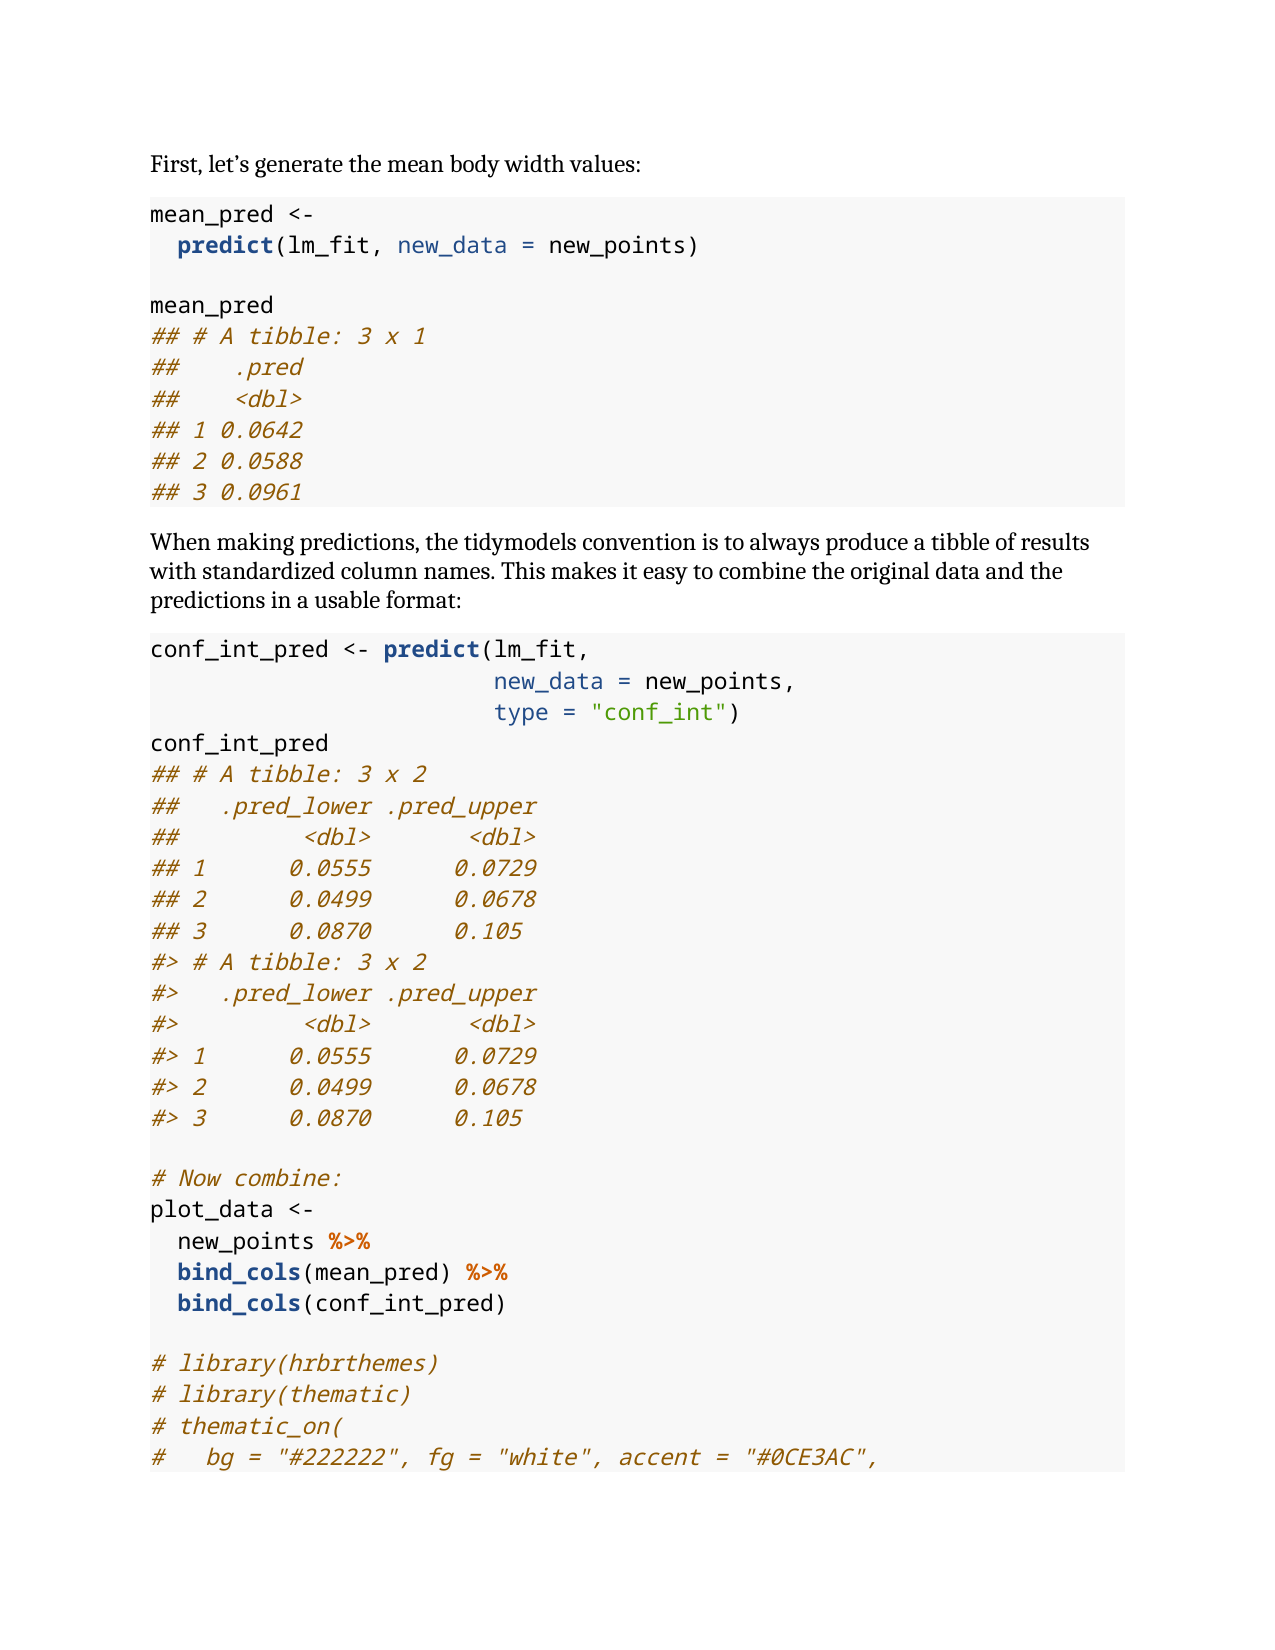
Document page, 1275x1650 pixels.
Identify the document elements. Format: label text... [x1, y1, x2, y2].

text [150, 633, 1125, 1472]
text When making predictions, the tidymodels convention is to always produce a tibble of results with standardized column names. This makes it easy to combine the original data and the predictions in a usable format: [150, 528, 1125, 614]
text First, let’s generate the mean body width values: [150, 150, 1125, 179]
text mean_pred <- predict(lm_fit, new_data = new_points) mean_pred ## # A tibble: 3 x 1 ## .pred ## <dbl> ## 1 0.0642 ## 2 0.0588 ## 3 0.0961 [150, 197, 1125, 507]
